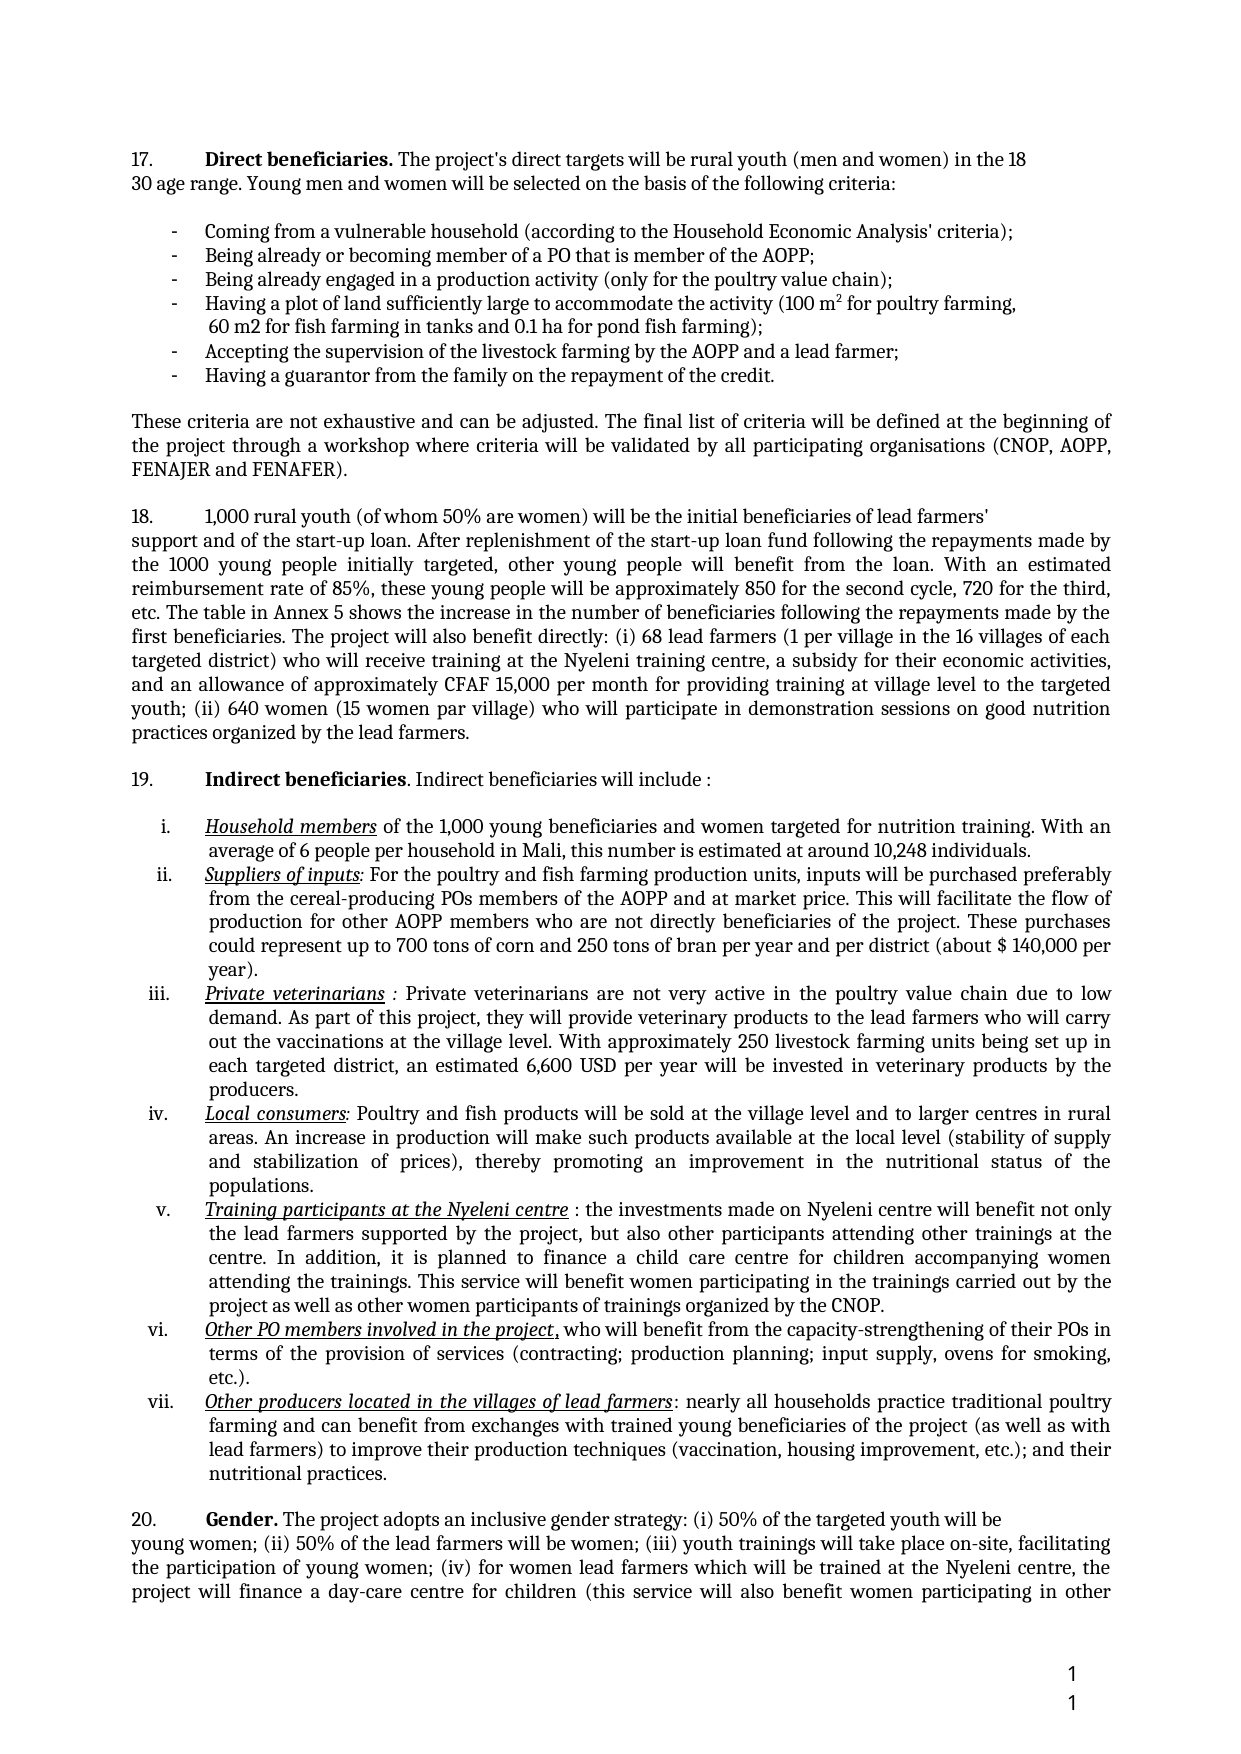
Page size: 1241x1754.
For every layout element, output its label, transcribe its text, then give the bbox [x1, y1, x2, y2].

list Private veterinarians : Private veterinarians are not very active in the poultry value chain due to low demand. As part of this project, they will provide veterinary products to the lead farmers who will carry out the vaccinations at the village level. With approximately 250 livestock farming units being set up in each targeted district, an estimated 6,600 USD per year will be invested in veterinary products by the producers. [148, 982, 1113, 1102]
list Training participants at the Nyeleni centre : the investments made on Nyeleni centre will benefit not only the lead farmers supported by the project, but also other participants attending other trainings at the centre. In addition, it is planned to finance a child care centre for children accompanying women attending the trainings. This service will benefit women participating in the trainings carried out by the project as well as other women participants of trainings organized by the CNOP. [156, 1198, 1113, 1317]
list Being already or becoming member of a PO that is member of the AOPP; [131, 243, 1113, 267]
list Direct beneficiaries. The project's direct targets will be rural youth (men and women) in the 18 [131, 148, 1113, 172]
text 60 m2 for fish farming in tanks and 0.1 ha for pond fish farming); [131, 315, 1113, 339]
list Gender. The project adopts an inclusive gender strategy: (i) 50% of the targeted youth will be [131, 1508, 1113, 1532]
list Suppliers of inputs: For the poultry and fish farming production units, inputs will be purchased preferably from the cereal-producing POs members of the AOPP and at market price. This will facilitate the flow of production for other AOPP members who are not directly beneficiaries of the project. These purchases could represent up to 700 tons of corn and 250 tons of bran per year and per district (about $ 140,000 per year). [156, 862, 1113, 982]
text 30 age range. Young men and women will be selected on the basis of the following criteria: [131, 172, 1113, 196]
list 1,000 rural youth (of whom 50% are women) will be the initial beneficiaries of lead farmers' [131, 505, 1113, 529]
list Indirect beneficiaries. Indirect beneficiaries will include : [131, 767, 1113, 791]
list Other PO members involved in the project, who will benefit from the capacity-strengthening of their POs in terms of the provision of services (contracting; production planning; input supply, ovens for smoking, etc.). [148, 1317, 1113, 1389]
list Having a plot of land sufficiently large to accommodate the activity (100 m2 for poultry farming, [131, 291, 1113, 315]
list Accepting the supervision of the livestock farming by the AOPP and a lead farmer; [131, 339, 1113, 363]
text These criteria are not exhaustive and can be adjusted. The final list of criteria will be defined at the beginning of the project through a workshop where criteria will be validated by all participating organisations (CNOP, AOPP, FENAJER and FENAFER). [131, 410, 1113, 482]
list Other producers located in the villages of lead farmers: nearly all households practice traditional poultry farming and can benefit from exchanges with trained young beneficiaries of the project (as well as with lead farmers) to improve their production techniques (vaccination, housing improvement, etc.); and their nutritional practices. [148, 1389, 1113, 1485]
list Coming from a vulnerable household (according to the Household Economic Analysis' criteria); [131, 219, 1113, 243]
list Having a guarantor from the family on the repayment of the credit. [131, 363, 1113, 387]
list Household members of the 1,000 young beneficiaries and women targeted for nutrition training. With an average of 6 people per household in Mali, this number is estimated at around 10,248 individuals. [161, 814, 1113, 862]
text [131, 1532, 1113, 1604]
list Being already engaged in a production activity (only for the poultry value chain); [131, 267, 1113, 291]
list Local consumers: Poultry and fish products will be sold at the village level and to larger centres in rural areas. An increase in production will make such products available at the local level (stability of supply and stabilization of prices), thereby promoting an improvement in the nutritional status of the populations. [148, 1102, 1113, 1198]
text support and of the start-up loan. After replenishment of the start-up loan fund following the repayments made by the 1000 young people initially targeted, other young people will benefit from the loan. With an estimated reimbursement rate of 85%, these young people will be approximately 850 for the second cycle, 720 for the third, etc. The table in Annex 5 shows the increase in the number of beneficiaries following the repayments made by the first beneficiaries. The project will also benefit directly: (i) 68 lead farmers (1 per village in the 16 villages of each targeted district) who will receive training at the Nyeleni training centre, a subsidy for their economic activities, and an allowance of approximately CFAF 15,000 per month for providing training at village level to the targeted youth; (ii) 640 women (15 women par village) who will participate in demonstration sessions on good nutrition practices organized by the lead farmers. [131, 529, 1113, 744]
